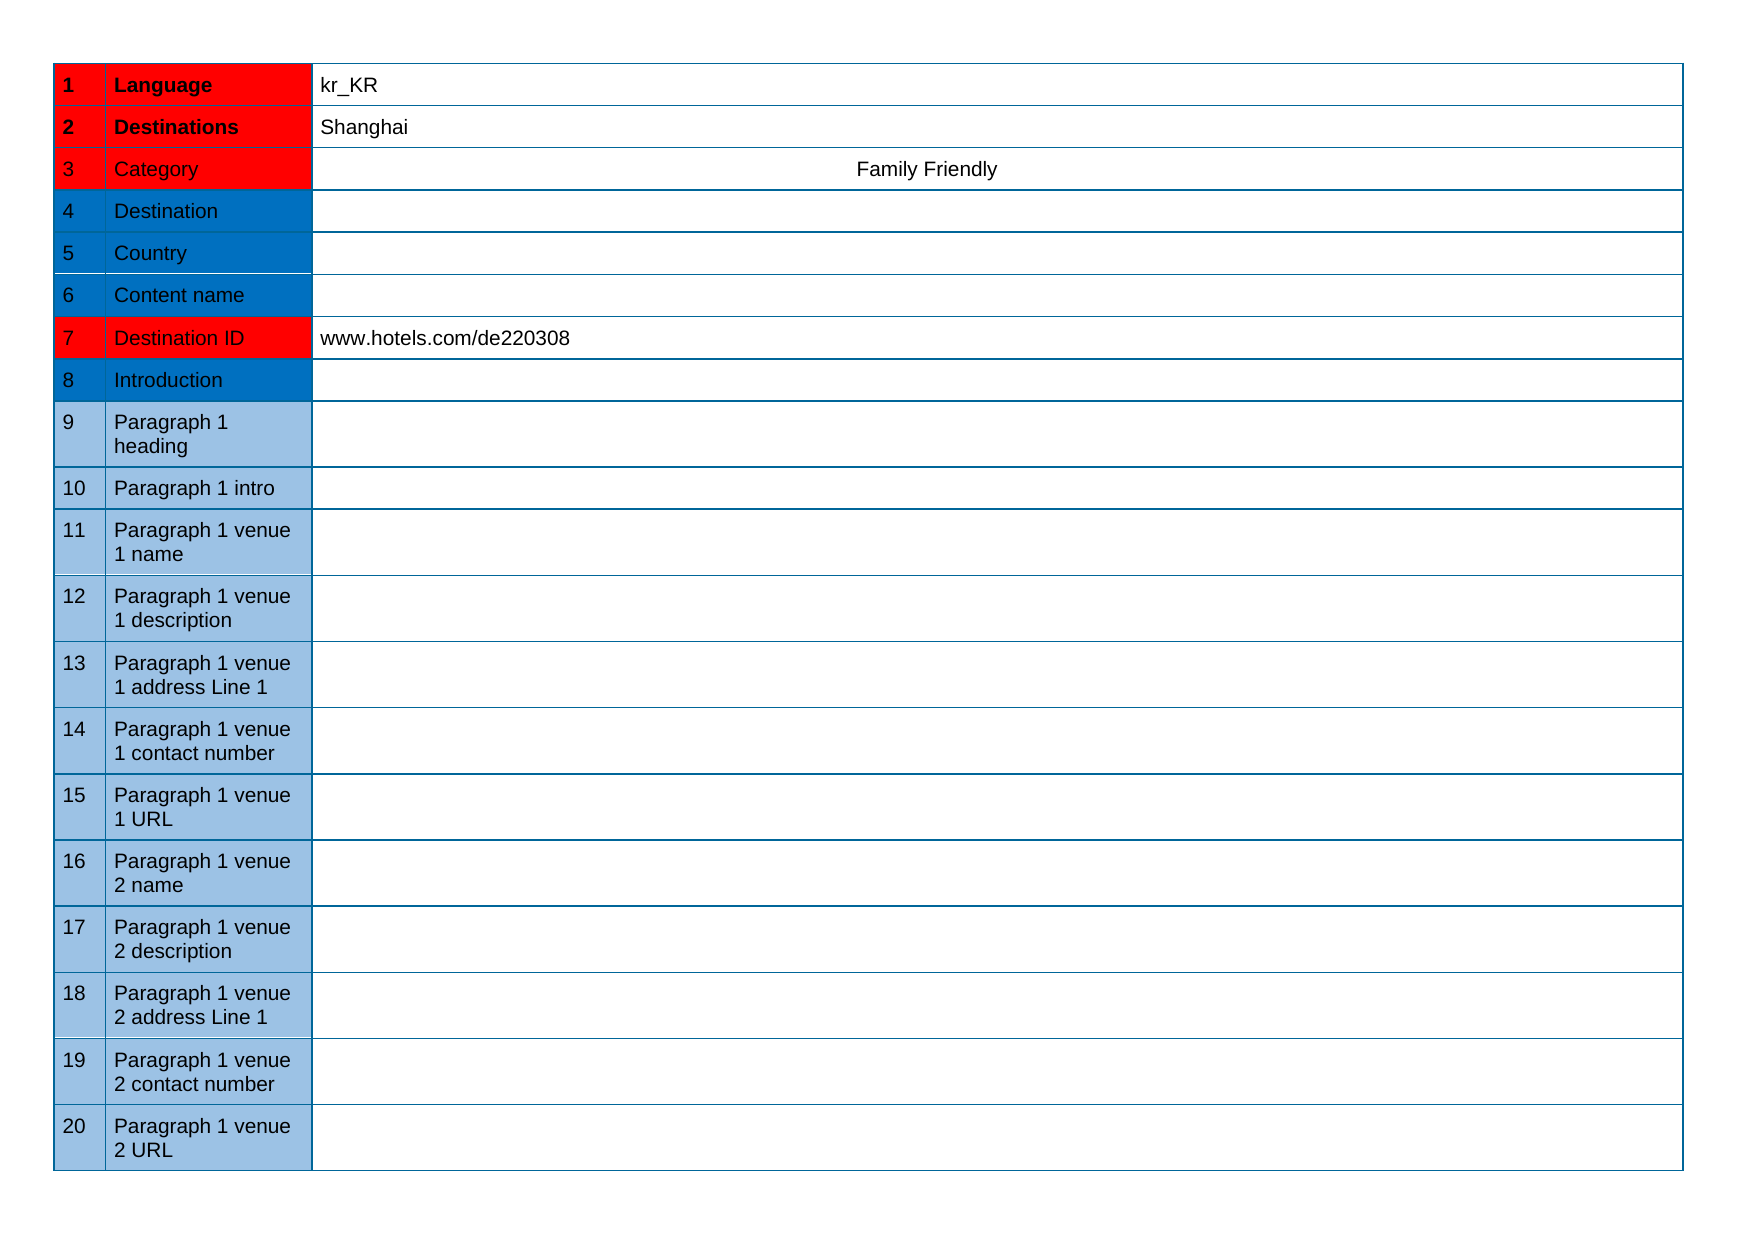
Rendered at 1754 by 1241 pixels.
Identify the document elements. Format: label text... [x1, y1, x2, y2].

table_cell [313, 191, 1682, 231]
table_cell Country [106, 233, 311, 273]
table_cell Family Friendly [313, 148, 1682, 189]
table_cell Paragraph 1 intro [106, 468, 311, 508]
table_cell 9 [55, 402, 105, 466]
table_cell [313, 1105, 1682, 1170]
table_cell 19 [55, 1039, 105, 1104]
table_cell [313, 1039, 1682, 1104]
table_cell 10 [55, 468, 105, 508]
table_cell Paragraph 1 venue 1 URL [106, 775, 311, 839]
table_cell [313, 708, 1682, 773]
table_cell [313, 642, 1682, 707]
table_cell Destination [106, 191, 311, 231]
table_cell 11 [55, 510, 105, 574]
table_cell [313, 275, 1682, 316]
table_cell 12 [55, 576, 105, 641]
table_cell 13 [55, 642, 105, 707]
table_cell Destinations [106, 106, 311, 147]
table_header kr_KR [313, 64, 1682, 105]
table_cell [313, 775, 1682, 839]
table_cell Paragraph 1 venue 1 address Line 1 [106, 642, 311, 707]
table_cell Introduction [106, 360, 311, 400]
table_cell Paragraph 1 venue 2 contact number [106, 1039, 311, 1104]
table_cell 17 [55, 907, 105, 971]
table_cell 4 [55, 191, 105, 231]
table_cell [313, 576, 1682, 641]
table_cell [313, 973, 1682, 1037]
table_cell 20 [55, 1105, 105, 1170]
table_cell 8 [55, 360, 105, 400]
table_header Language [106, 64, 311, 105]
table_cell 2 [55, 106, 105, 147]
table_cell 15 [55, 775, 105, 839]
table_cell 18 [55, 973, 105, 1037]
table_cell [313, 841, 1682, 905]
table_cell 16 [55, 841, 105, 905]
table_cell [313, 360, 1682, 400]
table_cell Paragraph 1 venue 2 name [106, 841, 311, 905]
table_cell Shanghai [313, 106, 1682, 147]
table_cell [313, 402, 1682, 466]
table_cell Content name [106, 275, 311, 316]
table_cell 7 [55, 317, 105, 358]
table_cell Paragraph 1 venue 2 description [106, 907, 311, 971]
table_cell [313, 233, 1682, 273]
table_cell Destination ID [106, 317, 311, 358]
table_header 1 [55, 64, 105, 105]
table_cell 3 [55, 148, 105, 189]
table_cell [313, 907, 1682, 971]
table_cell [313, 510, 1682, 574]
table_cell www.hotels.com/de220308 [313, 317, 1682, 358]
table_cell Paragraph 1 heading [106, 402, 311, 466]
table_cell Paragraph 1 venue 1 description [106, 576, 311, 641]
table_cell 5 [55, 233, 105, 273]
table_cell [313, 468, 1682, 508]
table_cell Paragraph 1 venue 2 address Line 1 [106, 973, 311, 1037]
table_cell Paragraph 1 venue 1 name [106, 510, 311, 574]
table_cell 6 [55, 275, 105, 316]
table_cell Category [106, 148, 311, 189]
table_cell Paragraph 1 venue 2 URL [106, 1105, 311, 1170]
table_cell 14 [55, 708, 105, 773]
table_cell Paragraph 1 venue 1 contact number [106, 708, 311, 773]
